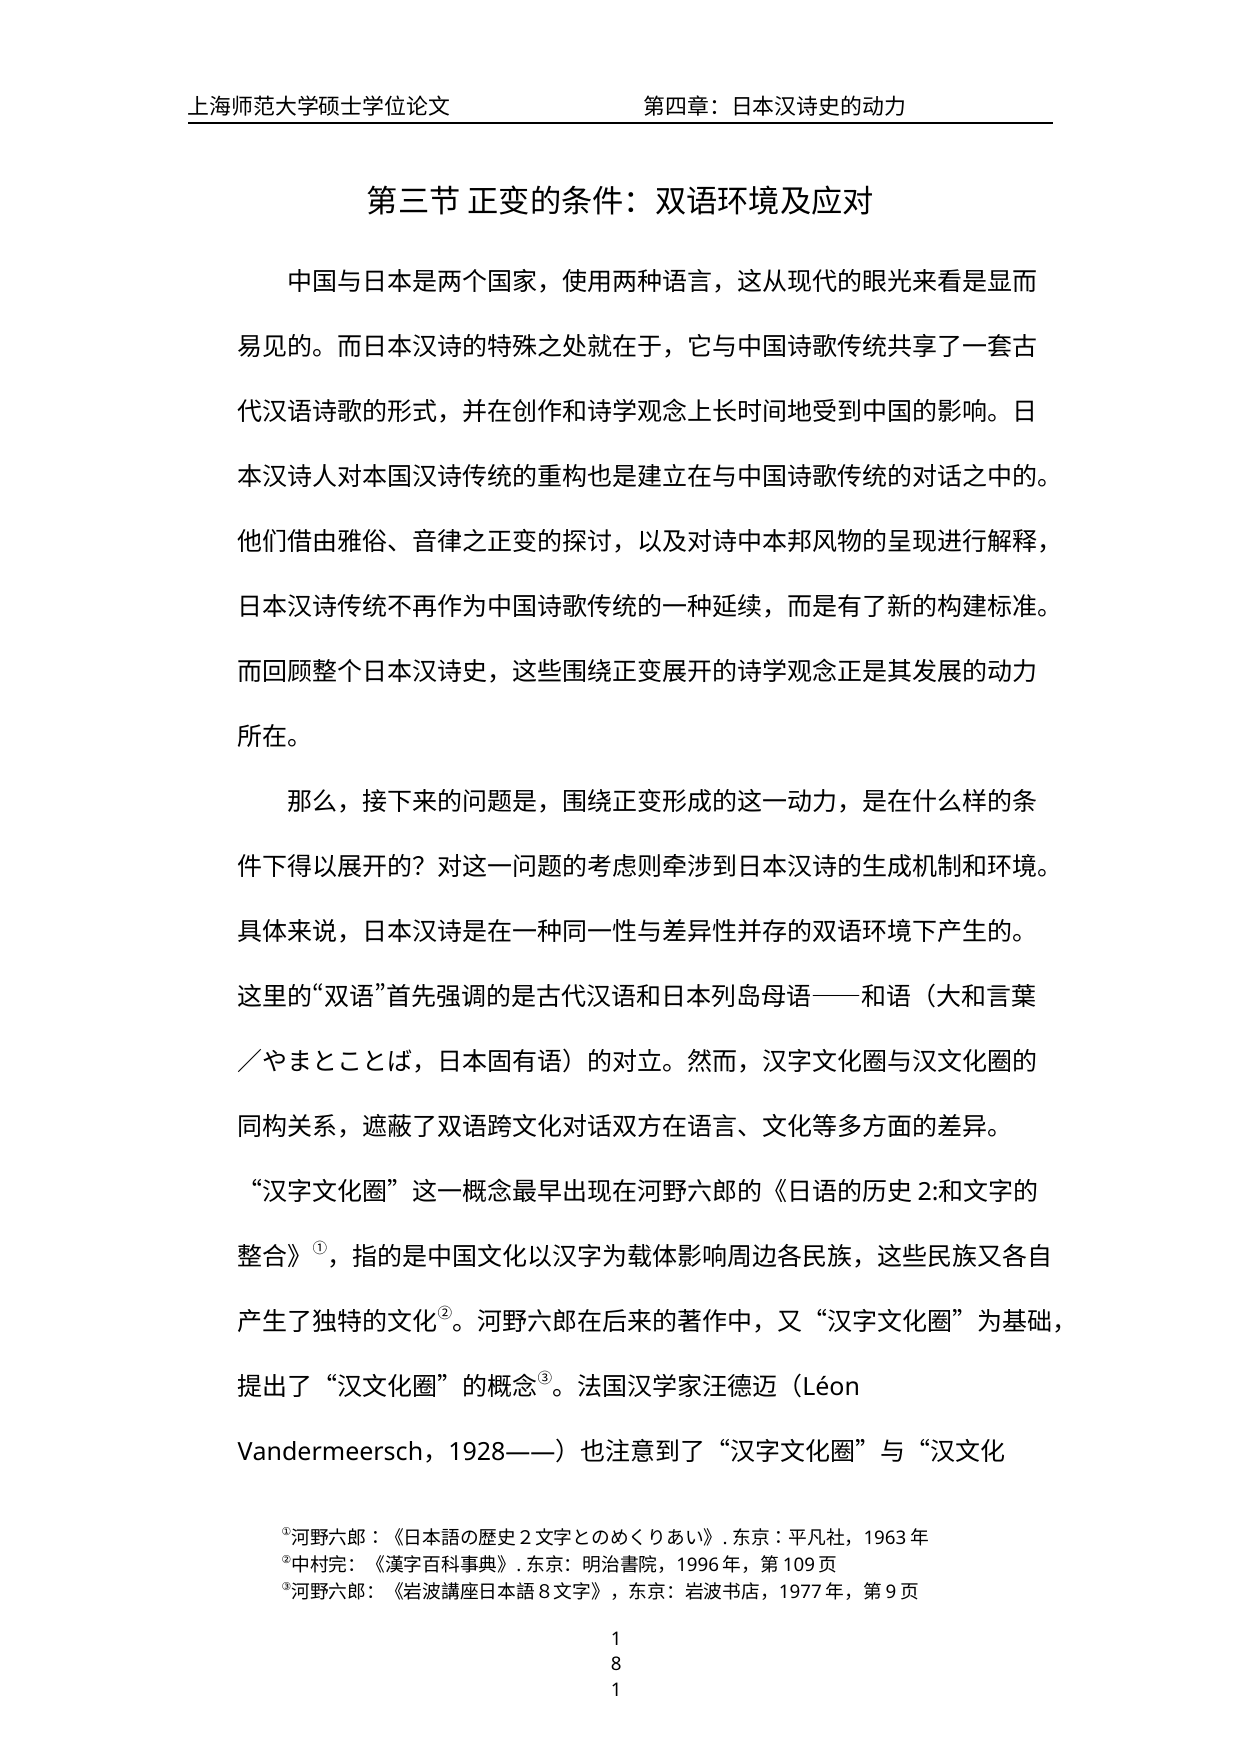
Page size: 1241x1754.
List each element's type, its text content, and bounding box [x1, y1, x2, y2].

text 中国与日本是两个国家，使用两种语言，这从现代的眼光来看是显而易见的。而日本汉诗的特殊之处就在于，它与中国诗歌传统共享了一套古代汉语诗歌的形式，并在创作和诗学观念上长时间地受到中国的影响。日本汉诗人对本国汉诗传统的重构也是建立在与中国诗歌传统的对话之中的。他们借由雅俗、音律之正变的探讨，以及对诗中本邦风物的呈现进行解释，日本汉诗传统不再作为中国诗歌传统的一种延续，而是有了新的构建标准。而回顾整个日本汉诗史，这些围绕正变展开的诗学观念正是其发展的动力所在。 [237, 247, 1053, 767]
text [237, 767, 1053, 1482]
